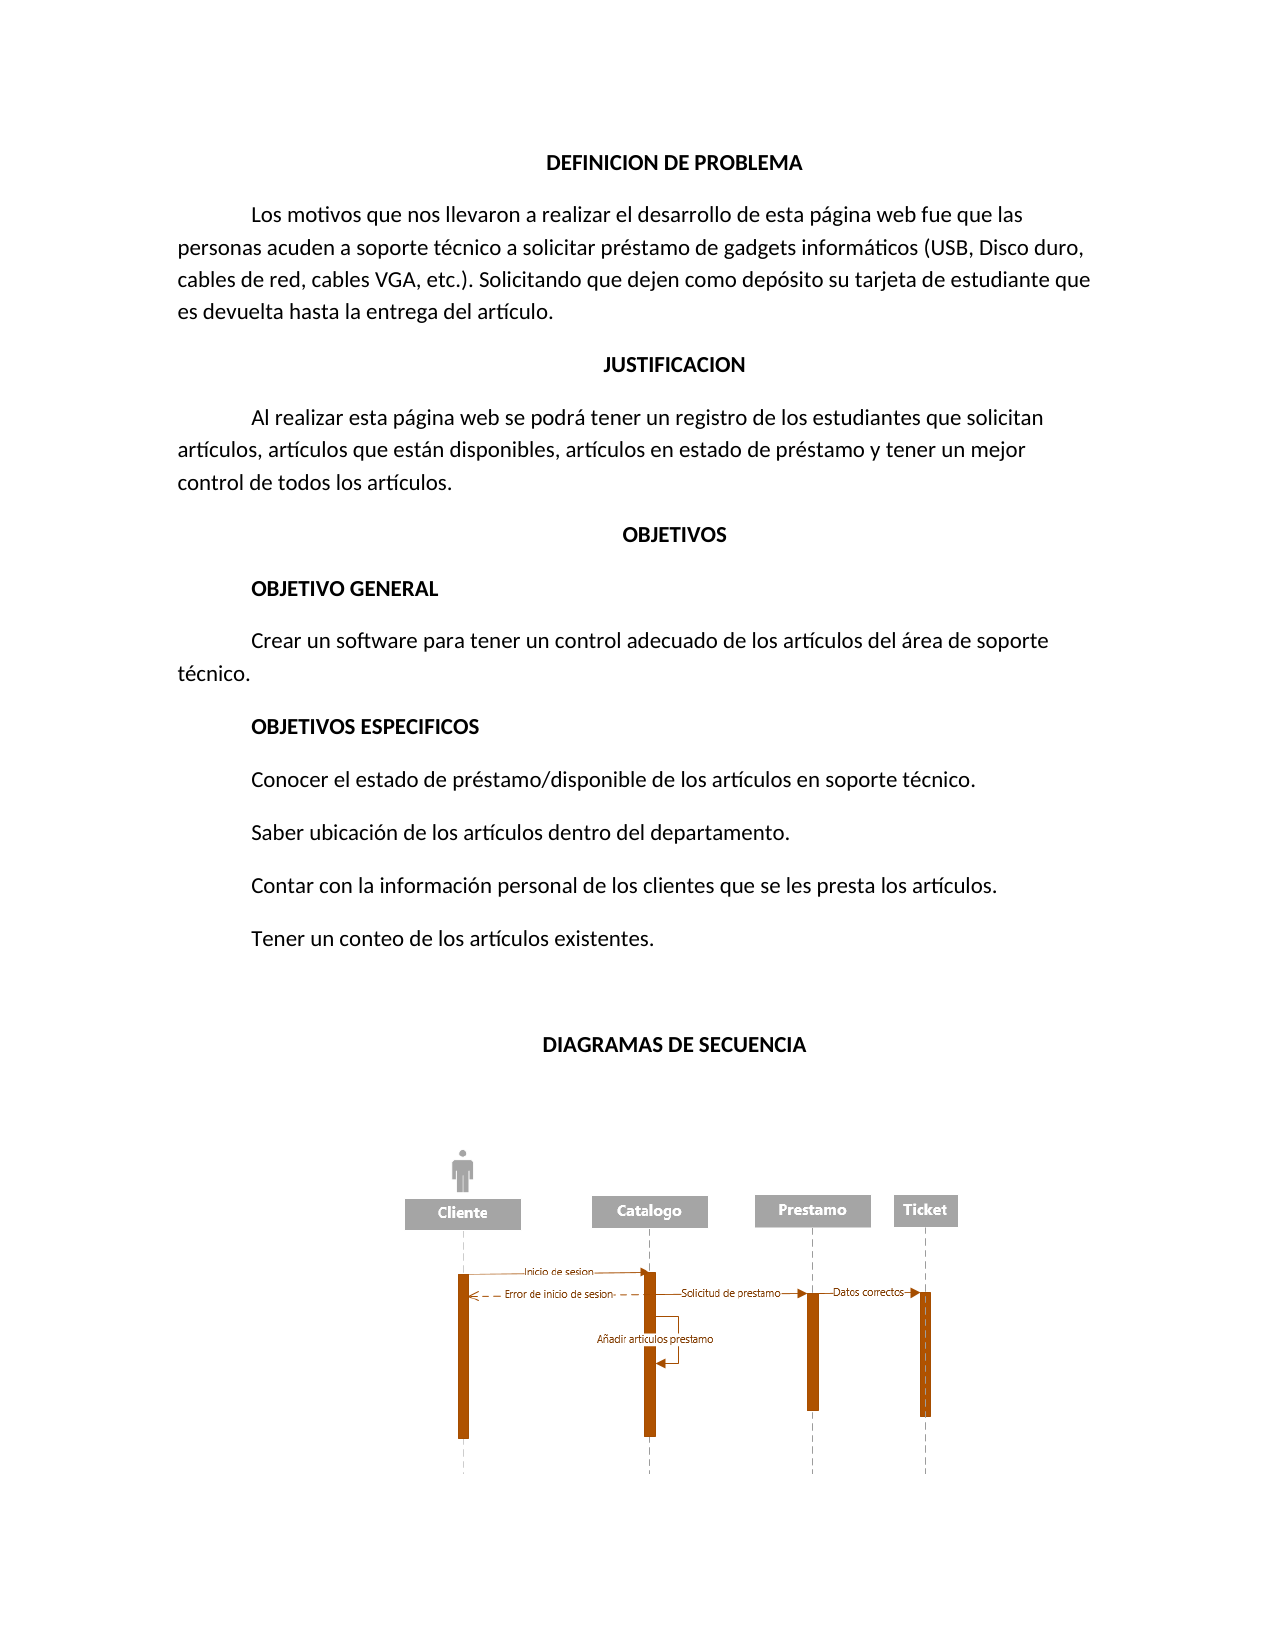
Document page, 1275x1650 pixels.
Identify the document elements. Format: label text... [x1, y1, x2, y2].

text Contar con la información personal de los clientes que se les presta los artículos. [177, 871, 1098, 899]
text Crear un software para tener un control adecuado de los artículos del área de soporte técnico. [177, 627, 1098, 687]
text Conocer el estado de préstamo/disponible de los artículos en soporte técnico. [177, 765, 1098, 793]
text OBJETIVOS [177, 521, 1098, 549]
picture [350, 1136, 999, 1474]
text OBJETIVO GENERAL [177, 574, 1098, 602]
text Los motivos que nos llevaron a realizar el desarrollo de esta página web fue que las personas acuden a soporte técnico a solicitar préstamo de gadgets informáticos (USB, Disco duro, cables de red, cables VGA, etc.). Solicitando que dejen como depósito su tarjeta de estudiante que es devuelta hasta la entrega del artículo. [177, 201, 1098, 325]
text DEFINICION DE PROBLEMA [177, 148, 1098, 176]
text Saber ubicación de los artículos dentro del departamento. [177, 818, 1098, 846]
text OBJETIVOS ESPECIFICOS [177, 712, 1098, 740]
text DIAGRAMAS DE SECUENCIA [177, 1030, 1098, 1058]
text Al realizar esta página web se podrá tener un registro de los estudiantes que solicitan artículos, artículos que están disponibles, artículos en estado de préstamo y tener un mejor control de todos los artículos. [177, 403, 1098, 496]
text Tener un conteo de los artículos existentes. [177, 924, 1098, 952]
text JUSTIFICACION [177, 350, 1098, 378]
